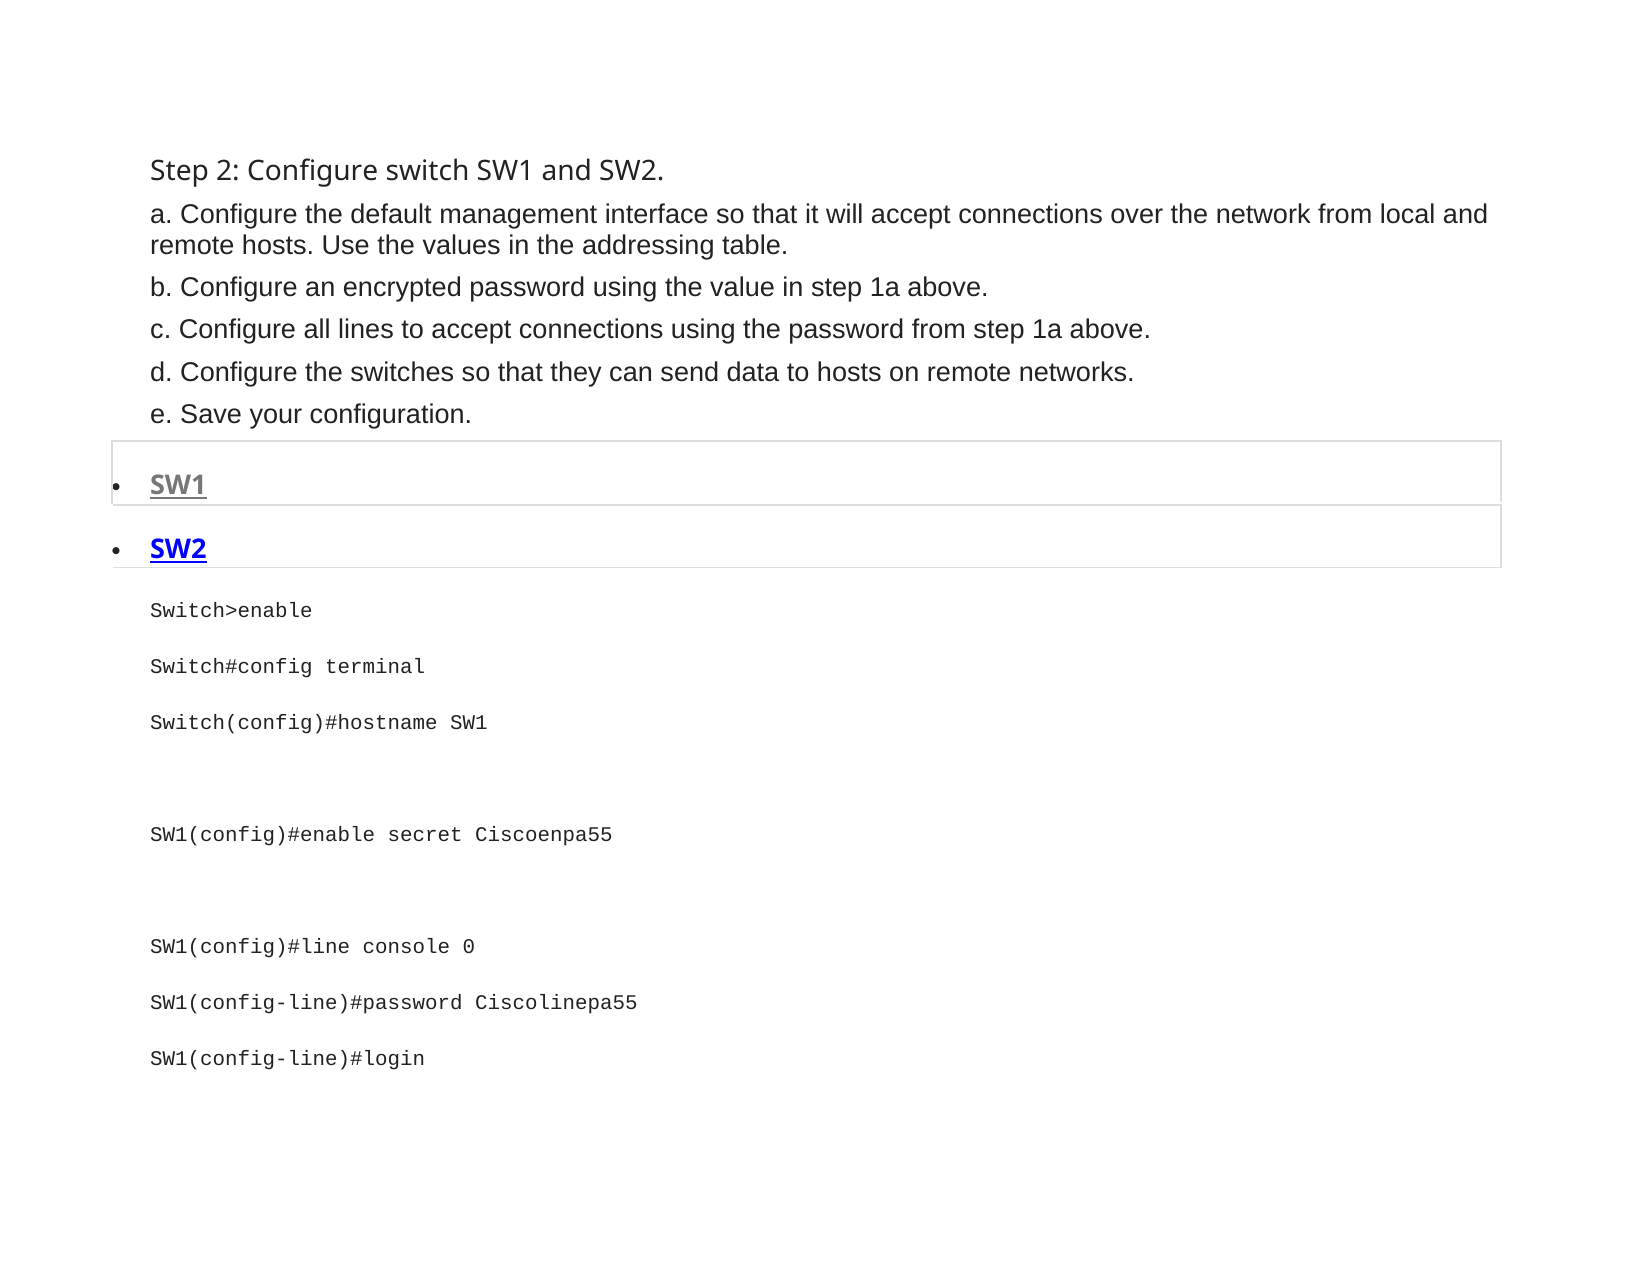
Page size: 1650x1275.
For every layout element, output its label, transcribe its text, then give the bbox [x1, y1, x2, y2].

text e. Save your configuration. [150, 398, 1500, 429]
text Switch#config terminal [150, 647, 1500, 680]
text SW1(config)#line console 0 [150, 927, 1500, 959]
text a. Configure the default management interface so that it will accept connections over the network from local and remote hosts. Use the values in the addressing table. [150, 198, 1500, 260]
text Switch(config)#hostname SW1 [150, 703, 1500, 736]
text b. Configure an encrypted password using the value in step 1a above. [150, 271, 1500, 302]
text Step 2: Configure switch SW1 and SW2. [150, 150, 1500, 188]
text d. Configure the switches so that they can send data to hosts on remote networks. [150, 356, 1500, 387]
text c. Configure all lines to accept connections using the password from step 1a above. [150, 313, 1500, 344]
text Switch>enable [150, 591, 1500, 624]
text SW1(config-line)#login [150, 1039, 1500, 1071]
text SW1(config-line)#password Ciscolinepa55 [150, 983, 1500, 1016]
text SW1(config)#enable secret Ciscoenpa55 [150, 815, 1500, 848]
list SW2 [112, 505, 1500, 568]
list SW1 [113, 442, 1500, 502]
